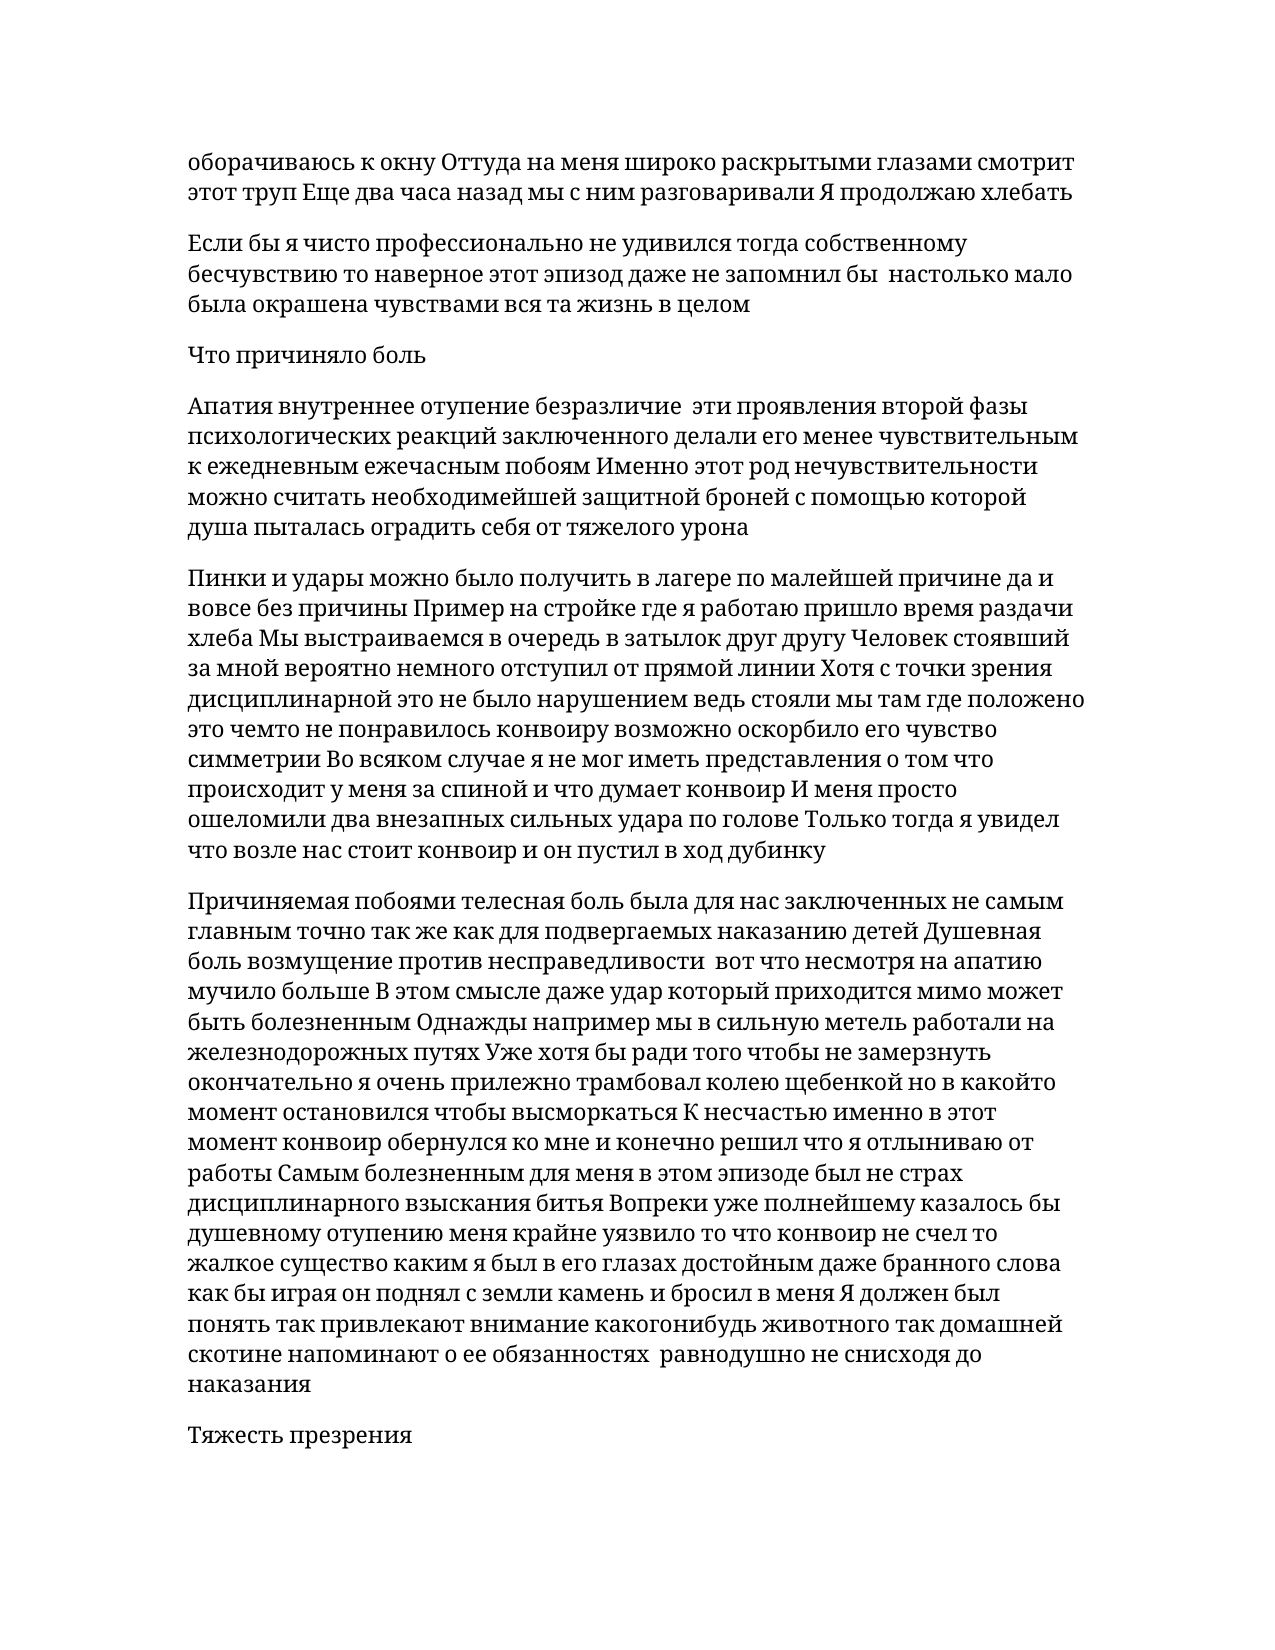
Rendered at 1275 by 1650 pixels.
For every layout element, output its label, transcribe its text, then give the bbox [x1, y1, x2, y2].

text Апатия внутреннее отупение безразличие эти проявления второй фазы психологических реакций заключенного делали его менее чувствительным к ежедневным ежечасным побоям Именно этот род нечувствительности можно считать необходимейшей защитной броней с помощью которой душа пыталась оградить себя от тяжелого урона [187, 394, 1087, 541]
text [187, 150, 1087, 207]
text Пинки и удары можно было получить в лагере по малейшей причине да и вовсе без причины Пример на стройке где я работаю пришло время раздачи хлеба Мы выстраиваемся в очередь в затылок друг другу Человек стоявший за мной вероятно немного отступил от прямой линии Хотя с точки зрения дисциплинарной это не было нарушением ведь стояли мы там где положено это чемто не понравилось конвоиру возможно оскорбило его чувство симметрии Во всяком случае я не мог иметь представления о том что происходит у меня за спиной и что думает конвоир И меня просто ошеломили два внезапных сильных удара по голове Только тогда я увидел что возле нас стоит конвоир и он пустил в ход дубинку [187, 566, 1087, 864]
text Причиняемая побоями телесная боль была для нас заключенных не самым главным точно так же как для подвергаемых наказанию детей Душевная боль возмущение против несправедливости вот что несмотря на апатию мучило больше В этом смысле даже удар который приходится мимо может быть болезненным Однажды например мы в сильную метель работали на железнодорожных путях Уже хотя бы ради того чтобы не замерзнуть окончательно я очень прилежно трамбовал колею щебенкой но в какойто момент остановился чтобы высморкаться К несчастью именно в этот момент конвоир обернулся ко мне и конечно решил что я отлыниваю от работы Самым болезненным для меня в этом эпизоде был не страх дисциплинарного взыскания битья Вопреки уже полнейшему казалось бы душевному отупению меня крайне уязвило то что конвоир не счел то жалкое существо каким я был в его глазах достойным даже бранного слова как бы играя он поднял с земли камень и бросил в меня Я должен был понять так привлекают внимание какогонибудь животного так домашней скотине напоминают о ее обязанностях равнодушно не снисходя до наказания [187, 888, 1087, 1398]
text Тяжесть презрения [187, 1423, 1087, 1449]
text Что причиняло боль [187, 343, 1087, 369]
text Если бы я чисто профессионально не удивился тогда собственному бесчувствию то наверное этот эпизод даже не запомнил бы настолько мало была окрашена чувствами вся та жизнь в целом [187, 231, 1087, 318]
